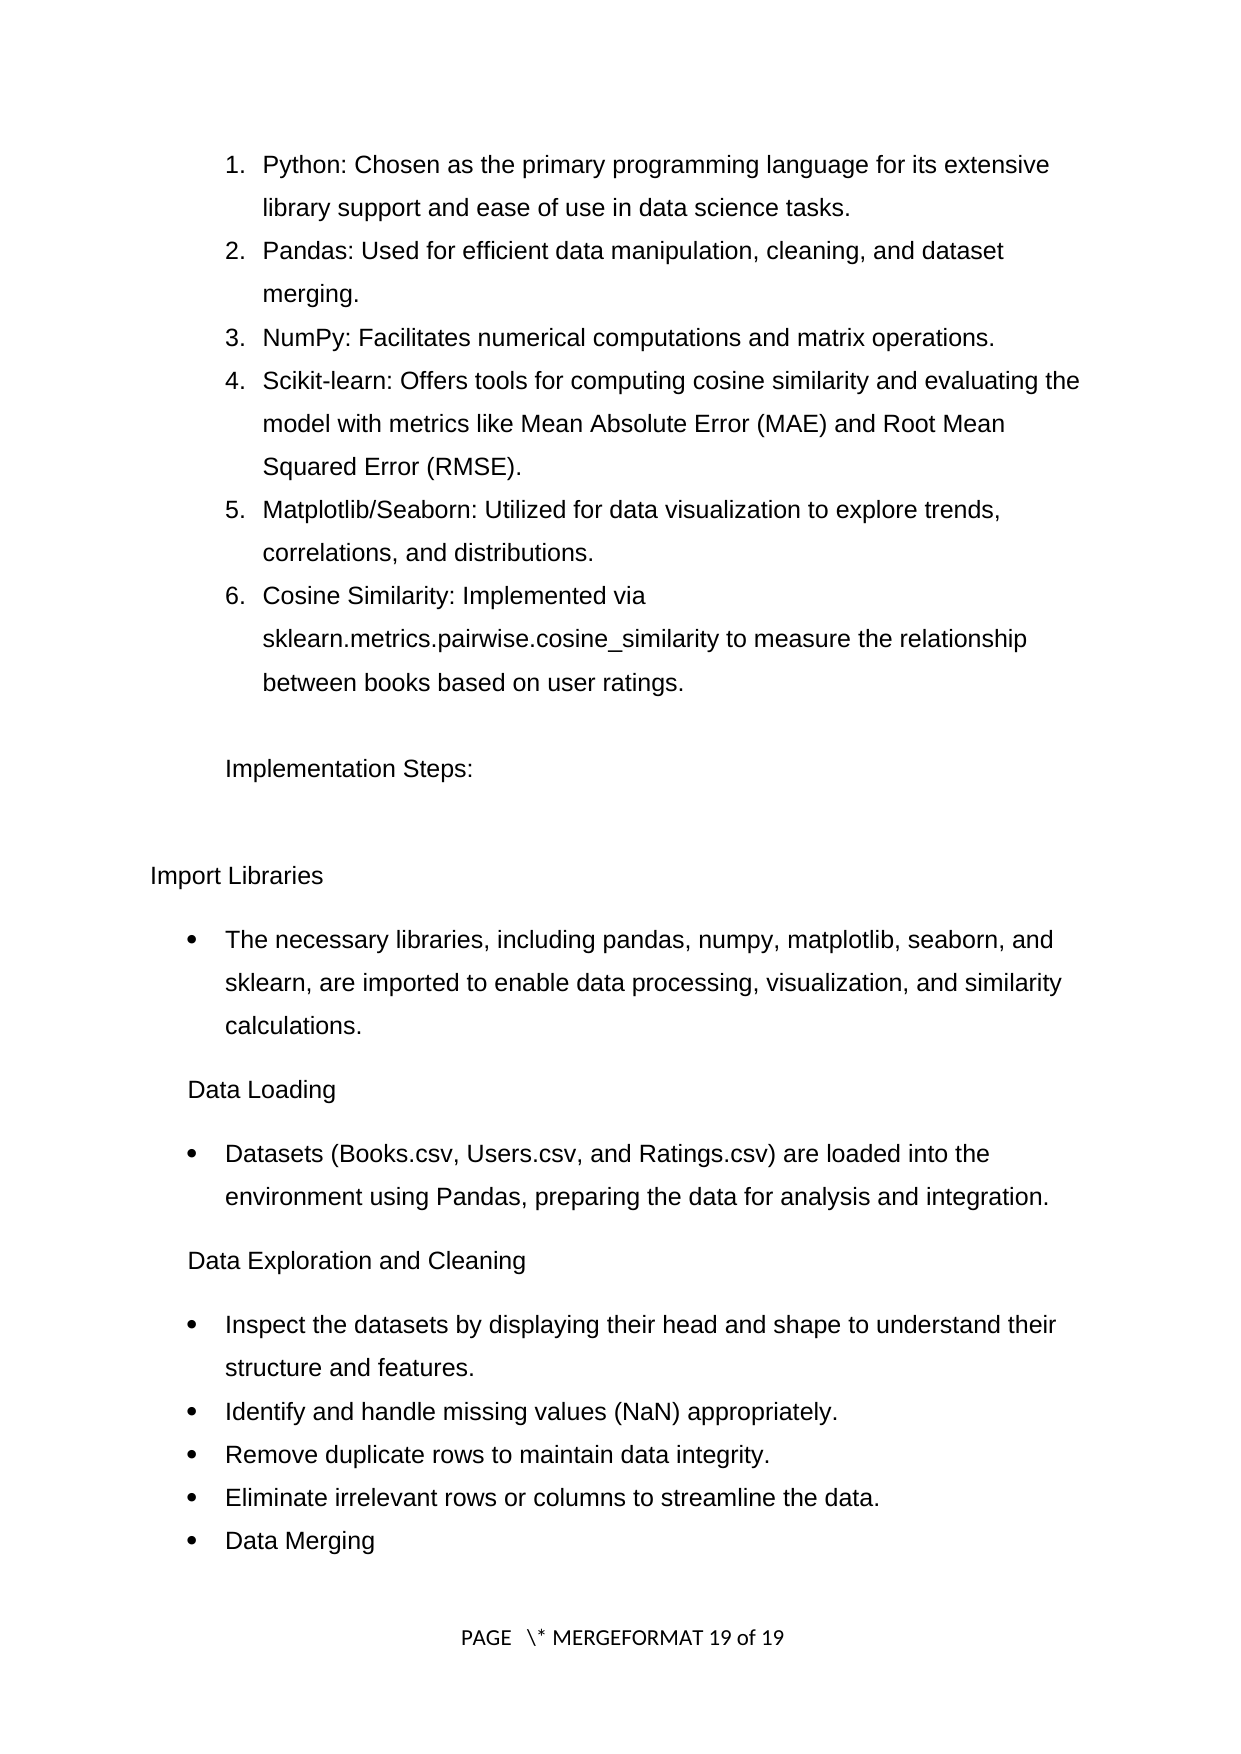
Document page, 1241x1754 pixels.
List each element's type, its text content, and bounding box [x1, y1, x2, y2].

list Pandas: Used for efficient data manipulation, cleaning, and dataset merging. [225, 236, 1090, 308]
list Data Merging [187, 1526, 1090, 1555]
text Import Libraries [150, 861, 1090, 889]
list Cosine Similarity: Implemented via sklearn.metrics.pairwise.cosine_similarity to measure the relationship between books based on user ratings. [225, 581, 1090, 696]
list Eliminate irrelevant rows or columns to streamline the data. [187, 1483, 1090, 1512]
list Implementation Steps: [225, 754, 1090, 782]
list Scikit-learn: Offers tools for computing cosine similarity and evaluating the model with metrics like Mean Absolute Error (MAE) and Root Mean Squared Error (RMSE). [225, 366, 1090, 481]
list Inspect the datasets by displaying their head and shape to understand their structure and features. [187, 1310, 1090, 1382]
list Matplotlib/Seaborn: Utilized for data visualization to explore trends, correlations, and distributions. [225, 495, 1090, 567]
list The necessary libraries, including pandas, numpy, matplotlib, seaborn, and sklearn, are imported to enable data processing, visualization, and similarity calculations. [187, 925, 1090, 1040]
list Remove duplicate rows to maintain data integrity. [187, 1440, 1090, 1469]
list Datasets (Books.csv, Users.csv, and Ratings.csv) are loaded into the environment using Pandas, preparing the data for analysis and integration. [187, 1139, 1090, 1211]
text Data Loading [187, 1075, 1090, 1104]
text Data Exploration and Cleaning [187, 1246, 1090, 1275]
list Identify and handle missing values (NaN) appropriately. [187, 1397, 1090, 1425]
list Python: Chosen as the primary programming language for its extensive library support and ease of use in data science tasks. [225, 150, 1090, 222]
list NumPy: Facilitates numerical computations and matrix operations. [225, 322, 1090, 351]
